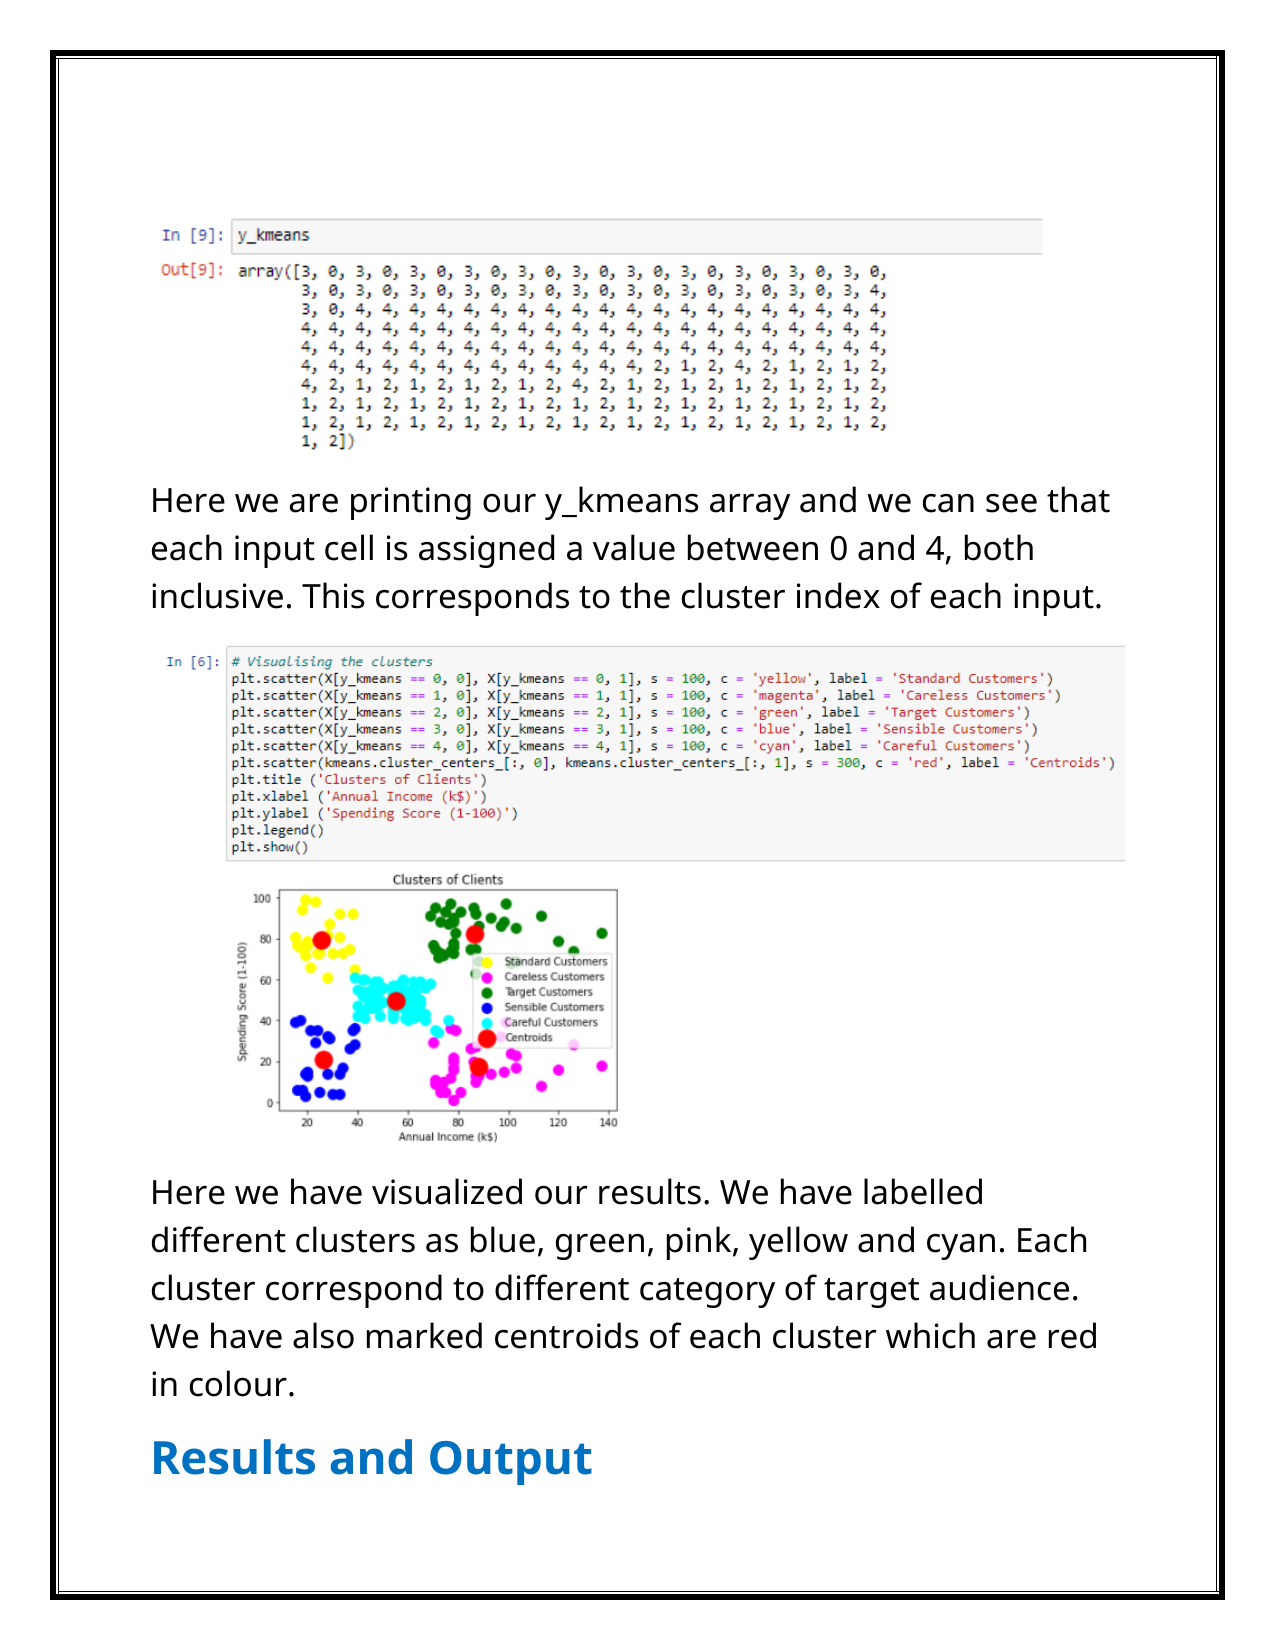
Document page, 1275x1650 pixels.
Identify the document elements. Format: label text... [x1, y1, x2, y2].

text Results and Output [150, 1426, 1125, 1488]
picture [150, 208, 1043, 459]
picture [150, 638, 1125, 1151]
text Here we are printing our y_kmeans array and we can see that each input cell is assigned a value between 0 and 4, both inclusive. This corresponds to the cluster index of each input. [150, 477, 1125, 619]
text Here we have visualized our results. We have labelled different clusters as blue, green, pink, yellow and cyan. Each cluster correspond to different category of target audience. We have also marked centroids of each cluster which are red in colour. [150, 1168, 1125, 1406]
